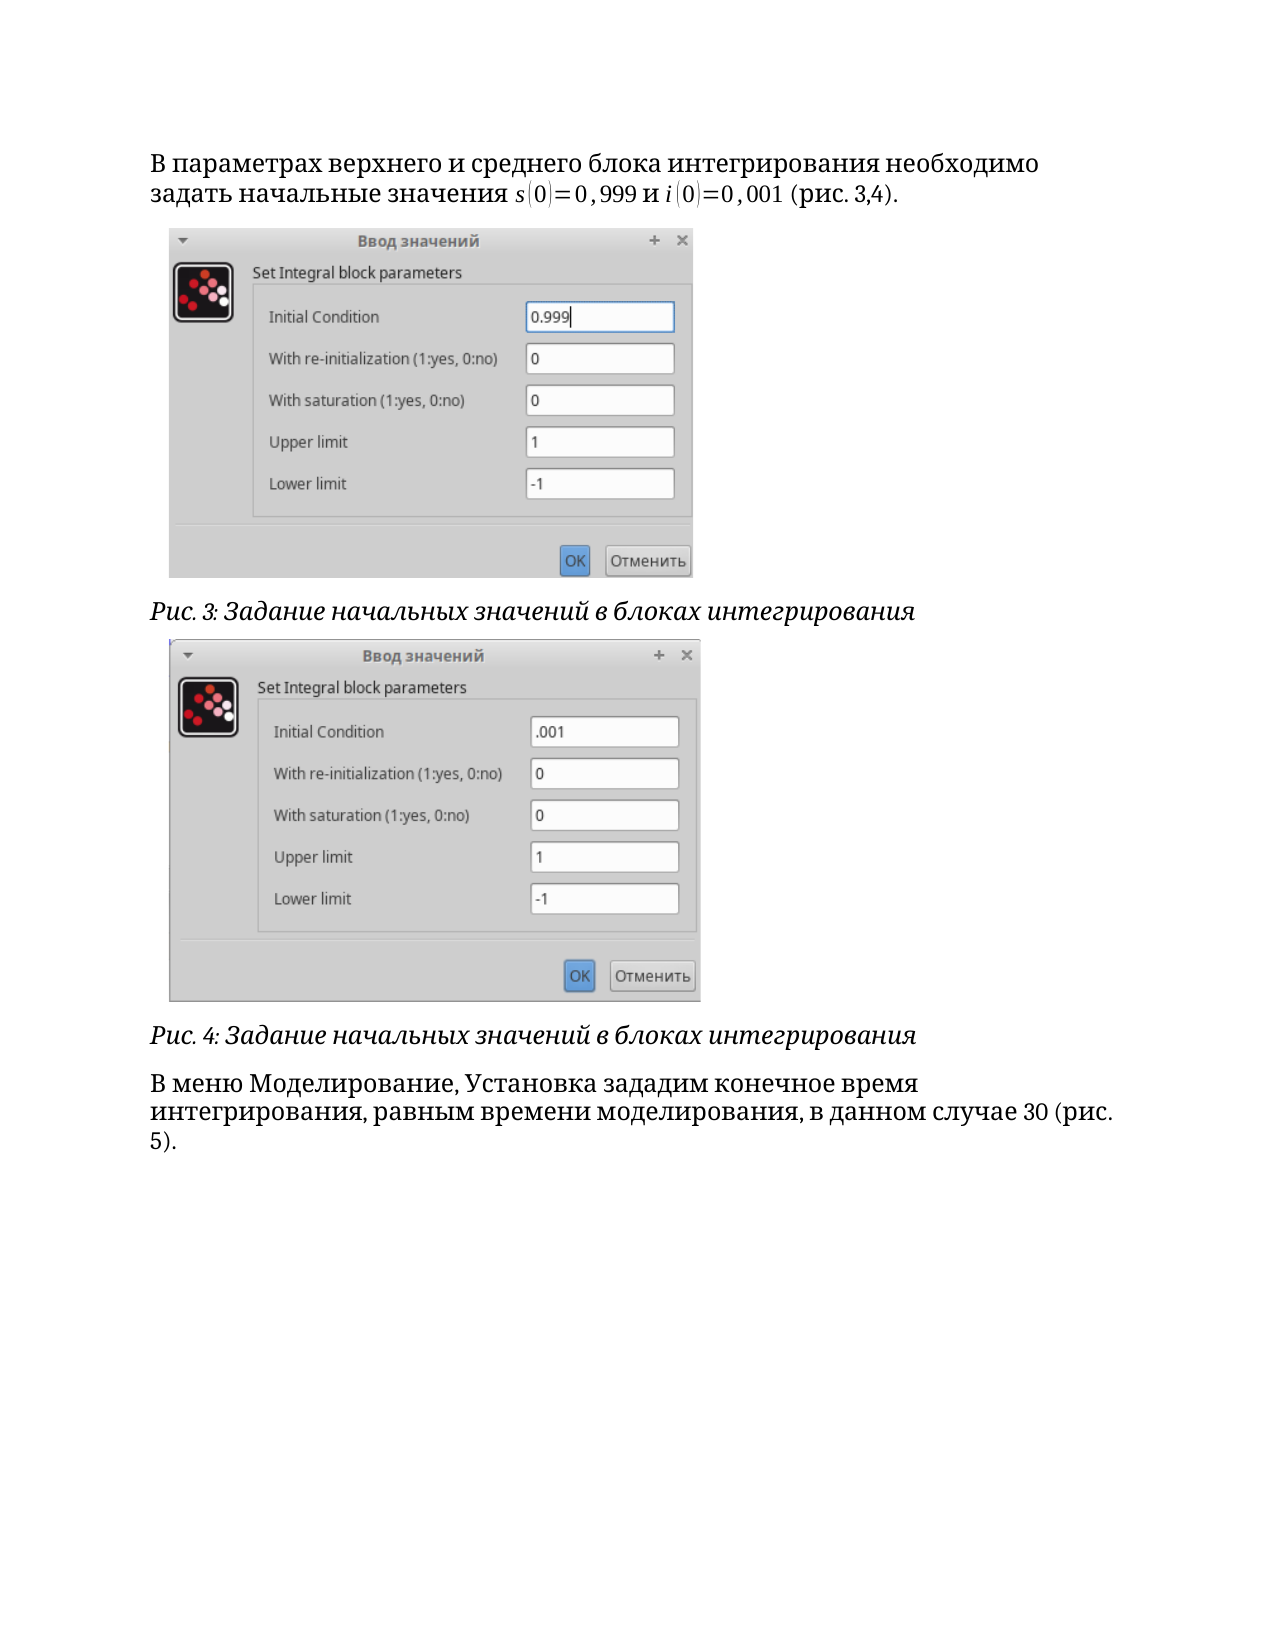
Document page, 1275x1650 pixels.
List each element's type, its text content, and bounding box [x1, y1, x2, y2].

picture [168, 639, 701, 1002]
text В параметрах верхнего и среднего блока интегрирования необходимо задать начальные значения и (рис. 3,4). [150, 150, 1125, 209]
text В меню Моделирование, Установка зададим конечное время интегрирования, равным времени моделирования, в данном случае 30 (рис. 5). [150, 1069, 1125, 1156]
text Рис. 3: Задание начальных значений в блоках интегрирования [150, 598, 1125, 627]
picture [168, 228, 694, 578]
text Рис. 4: Задание начальных значений в блоках интегрирования [150, 1022, 1125, 1051]
